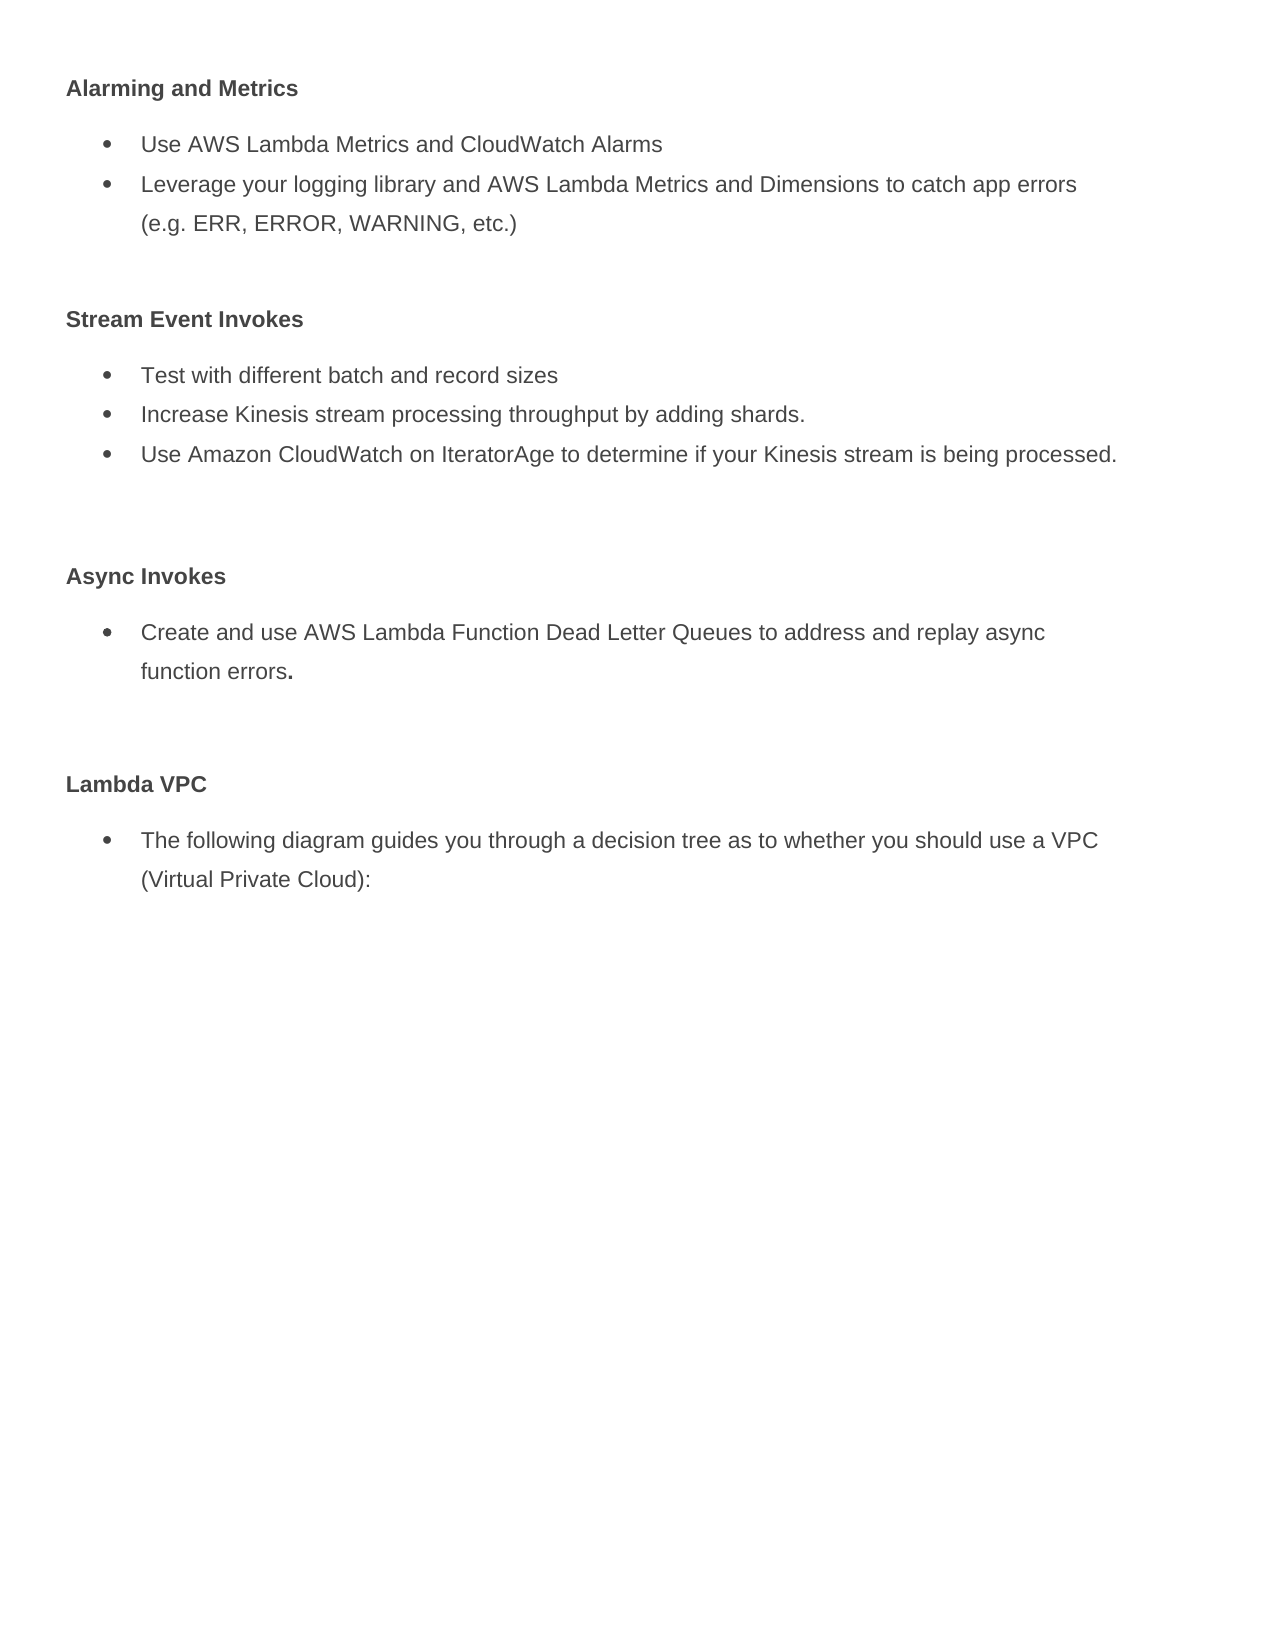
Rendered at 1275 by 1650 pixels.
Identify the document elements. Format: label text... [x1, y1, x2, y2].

text Alarming and Metrics [66, 75, 1125, 101]
text Async Invokes [66, 563, 1125, 589]
list Increase Kinesis stream processing throughput by adding shards. [103, 401, 1125, 428]
list Use Amazon CloudWatch on IteratorAge to determine if your Kinesis stream is being processed. [103, 441, 1125, 467]
list Leverage your logging library and AWS Lambda Metrics and Dimensions to catch app errors (e.g. ERR, ERROR, WARNING, etc.) [103, 171, 1125, 236]
list Use AWS Lambda Metrics and CloudWatch Alarms [103, 131, 1125, 157]
text Lambda VPC [66, 771, 1125, 797]
list The following diagram guides you through a decision tree as to whether you should use a VPC (Virtual Private Cloud): [103, 827, 1125, 893]
text Stream Event Invokes [66, 306, 1125, 332]
list Test with different batch and record sizes [103, 362, 1125, 388]
list Create and use AWS Lambda Function Dead Letter Queues to address and replay async function errors. [103, 619, 1125, 685]
